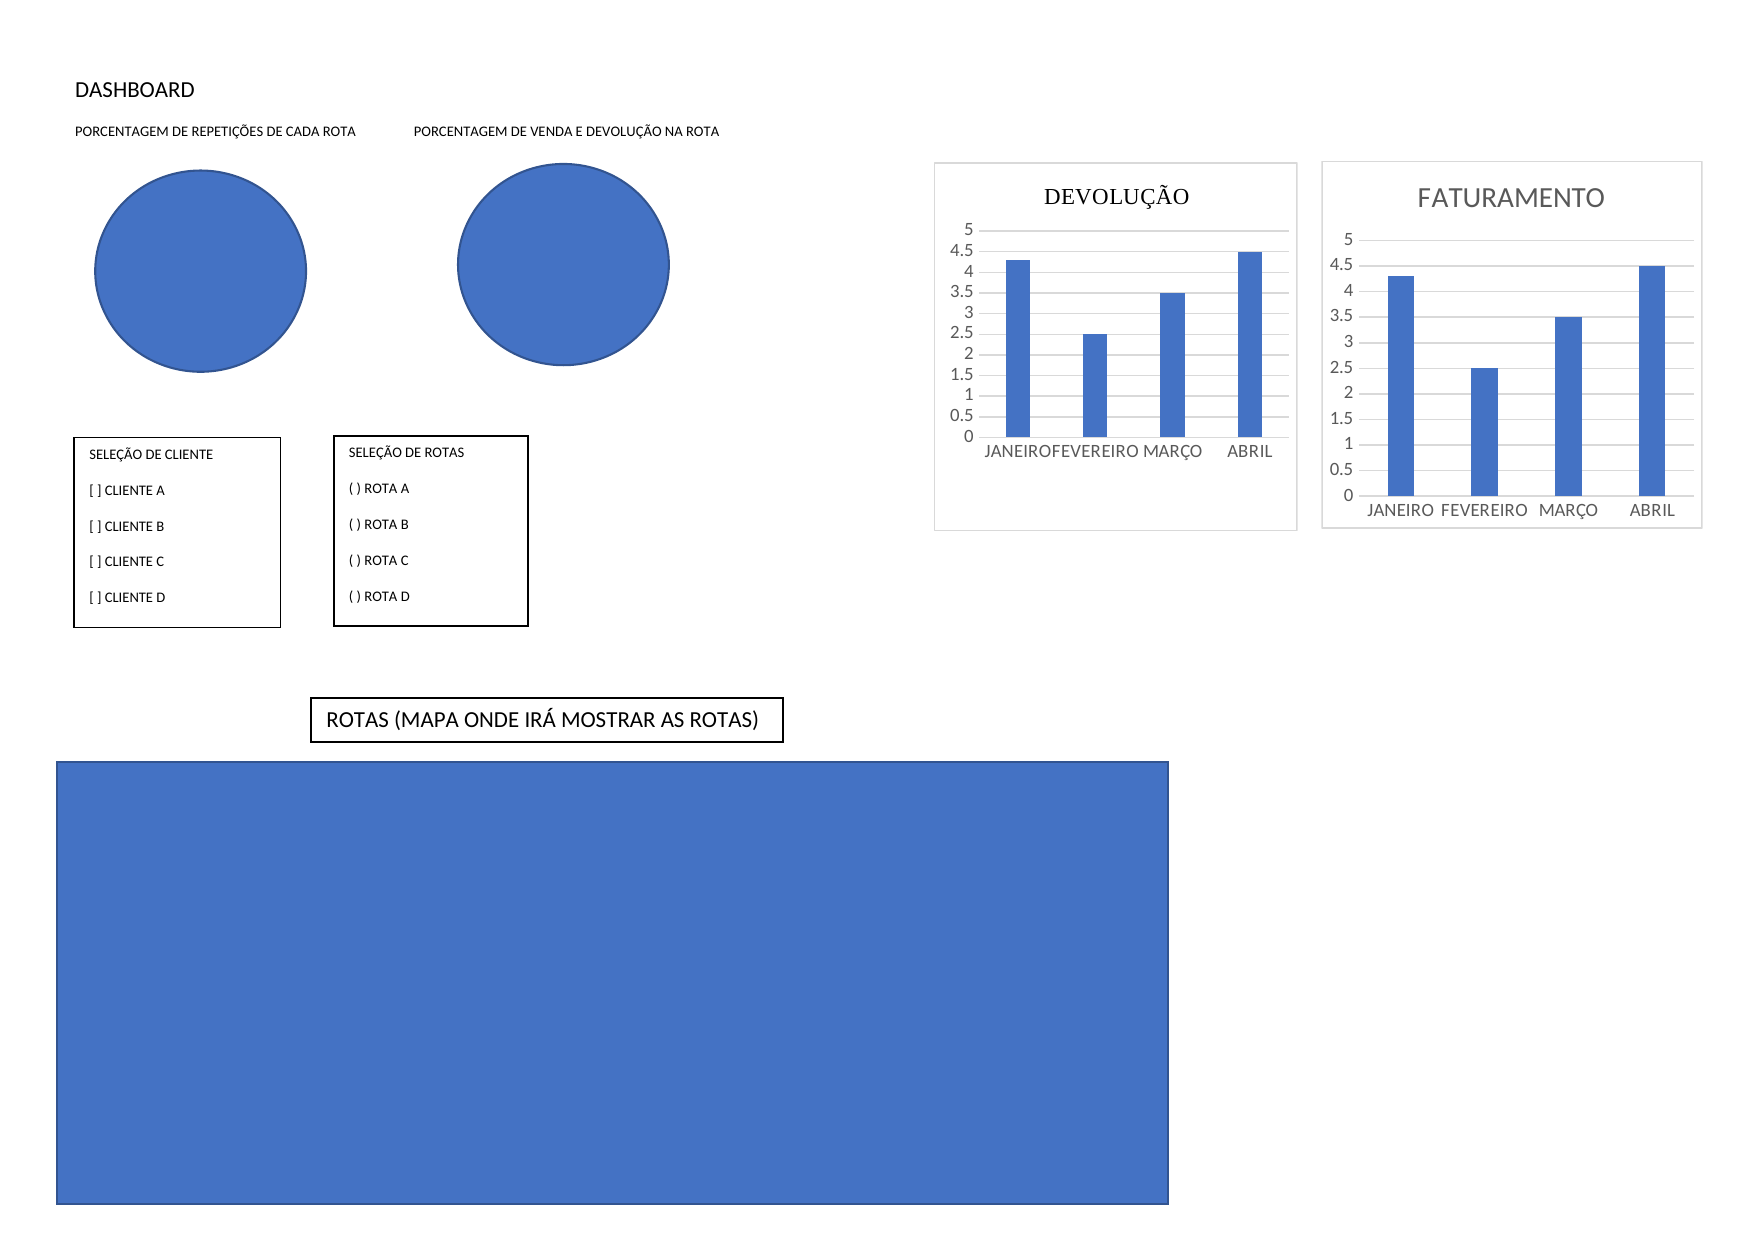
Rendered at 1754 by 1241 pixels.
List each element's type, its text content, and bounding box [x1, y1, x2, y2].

text PORCENTAGEM DE REPETIÇÕES DE CADA ROTA PORCENTAGEM DE VENDA E DEVOLUÇÃO NA ROTA [75, 122, 1679, 140]
text DASHBOARD [75, 75, 1679, 103]
